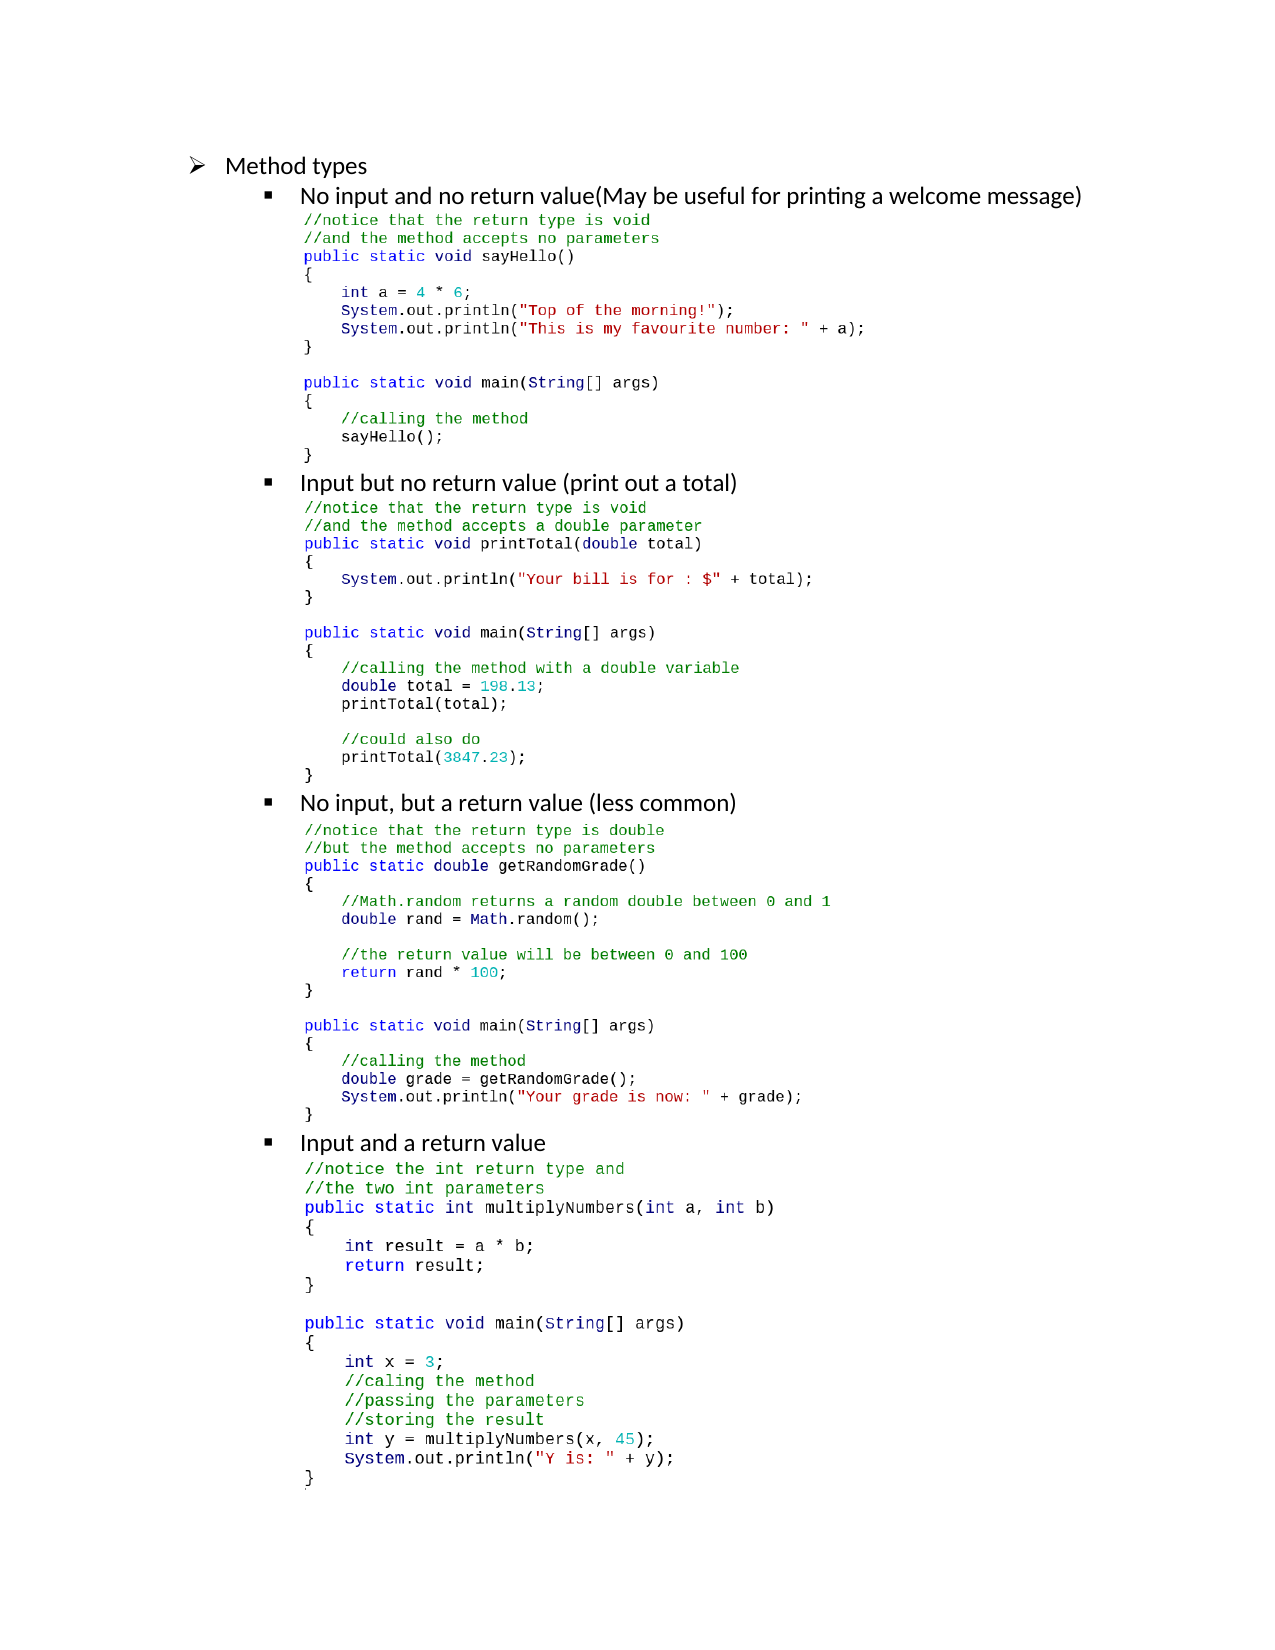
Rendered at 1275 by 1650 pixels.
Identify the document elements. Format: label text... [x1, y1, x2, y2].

picture [300, 211, 870, 467]
list No input and no return value(May be useful for printing a welcome message) [262, 181, 1125, 211]
list No input, but a return value (less common) [262, 788, 1125, 818]
picture [300, 818, 835, 1128]
list Input and a return value [262, 1127, 1125, 1158]
list Input but no return value (print out a total) [262, 467, 1125, 497]
list Method types [187, 150, 1125, 181]
picture [300, 1157, 779, 1490]
picture [300, 497, 813, 788]
